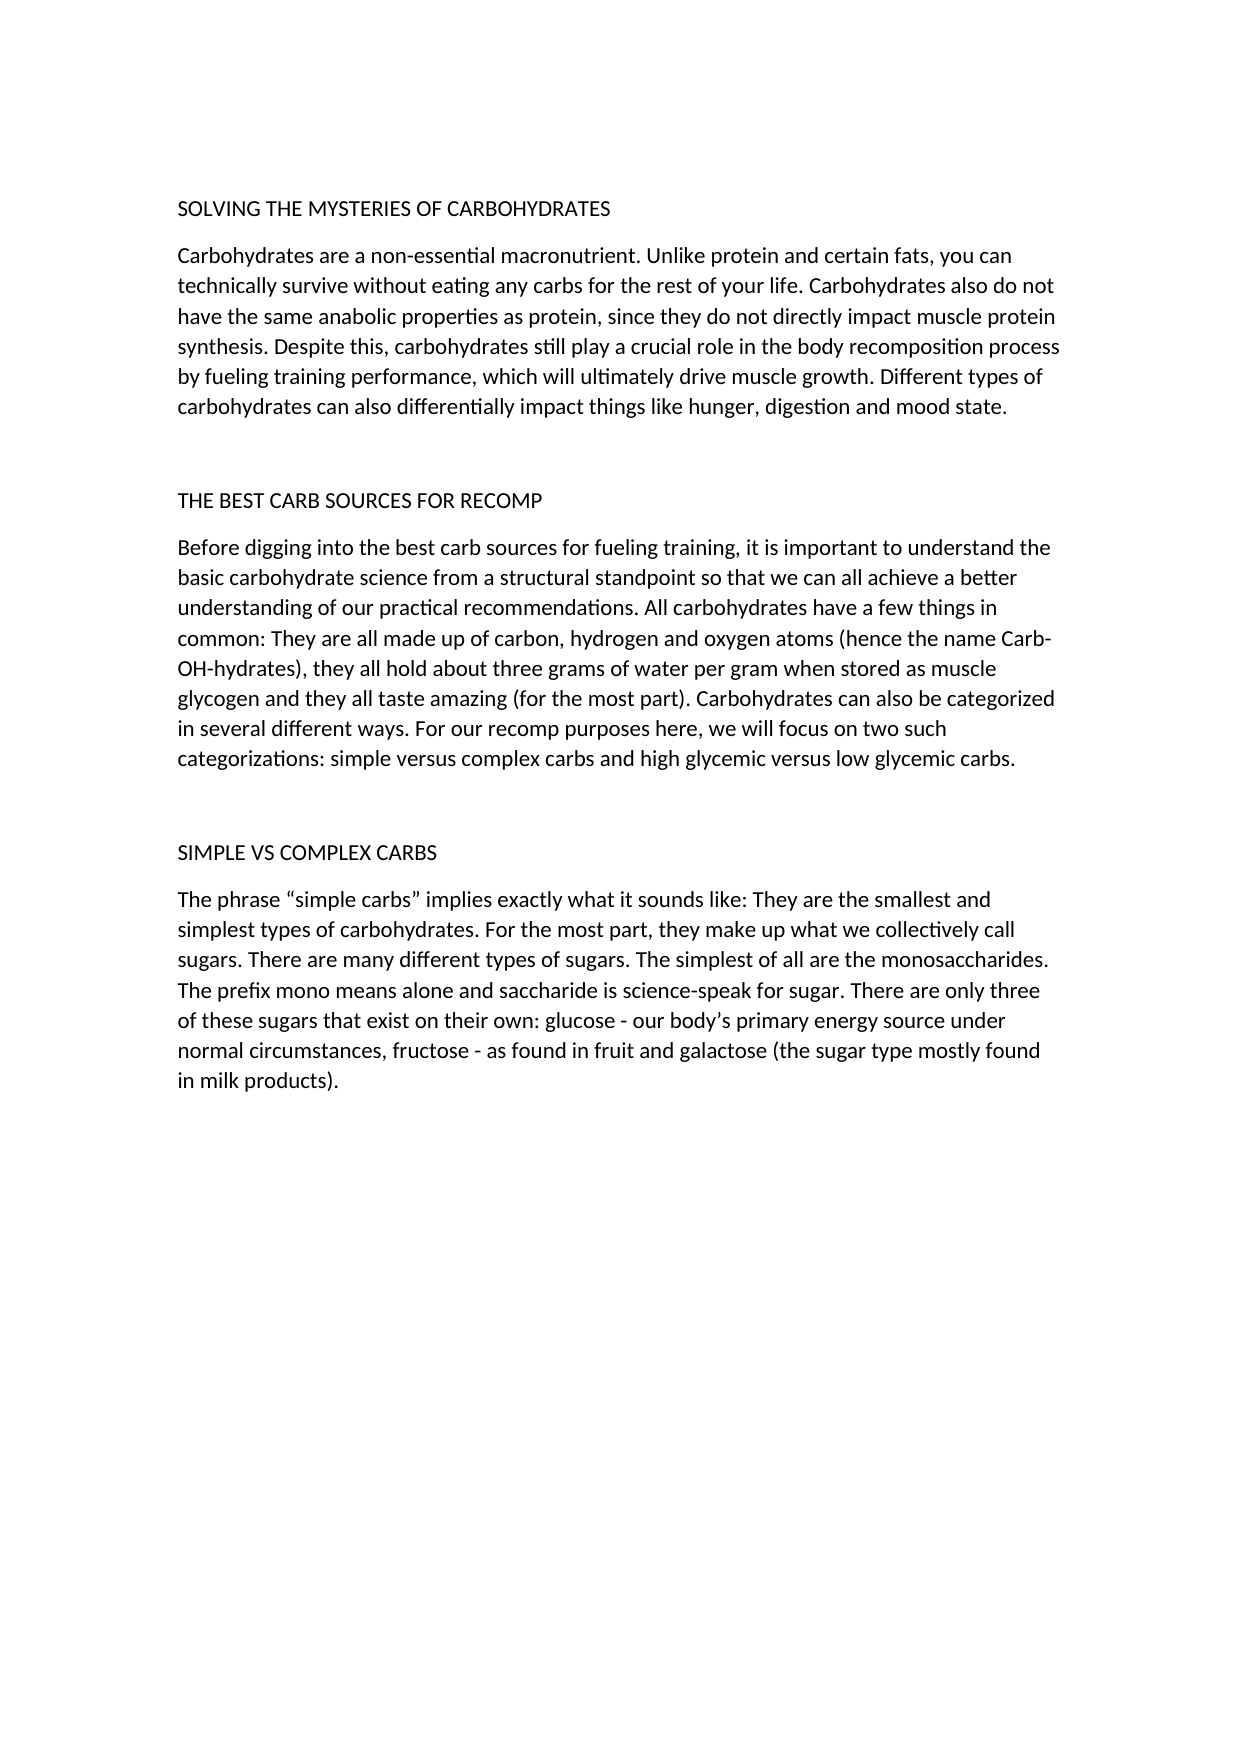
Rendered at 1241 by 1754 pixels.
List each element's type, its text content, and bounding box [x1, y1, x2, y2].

text Before digging into the best carb sources for fueling training, it is important to understand the basic carbohydrate science from a structural standpoint so that we can all achieve a better understanding of our practical recommendations. All carbohydrates have a few things in common: They are all made up of carbon, hydrogen and oxygen atoms (hence the name Carb-OH-hydrates), they all hold about three grams of water per gram when stored as muscle glycogen and they all taste amazing (for the most part). Carbohydrates can also be categorized in several different ways. For our recomp purposes here, we will focus on two such categorizations: simple versus complex carbs and high glycemic versus low glycemic carbs. [177, 533, 1063, 772]
text THE BEST CARB SOURCES FOR RECOMP [177, 486, 1063, 514]
text Carbohydrates are a non-essential macronutrient. Unlike protein and certain fats, you can technically survive without eating any carbs for the rest of your life. Carbohydrates also do not have the same anabolic properties as protein, since they do not directly impact muscle protein synthesis. Despite this, carbohydrates still play a crucial role in the body recomposition process by fueling training performance, which will ultimately drive muscle growth. Different types of carbohydrates can also differentially impact things like hunger, digestion and mood state. [177, 241, 1063, 420]
text SIMPLE VS COMPLEX CARBS [177, 838, 1063, 866]
text The phrase “simple carbs” implies exactly what it sounds like: They are the smallest and simplest types of carbohydrates. For the most part, they make up what we collectively call sugars. There are many different types of sugars. The simplest of all are the monosaccharides. The prefix mono means alone and saccharide is science-speak for sugar. There are only three of these sugars that exist on their own: glucose - our body’s primary energy source under normal circumstances, fructose - as found in fruit and galactose (the sugar type mostly found in milk products). [177, 885, 1063, 1094]
text SOLVING THE MYSTERIES OF CARBOHYDRATES [177, 194, 1063, 222]
